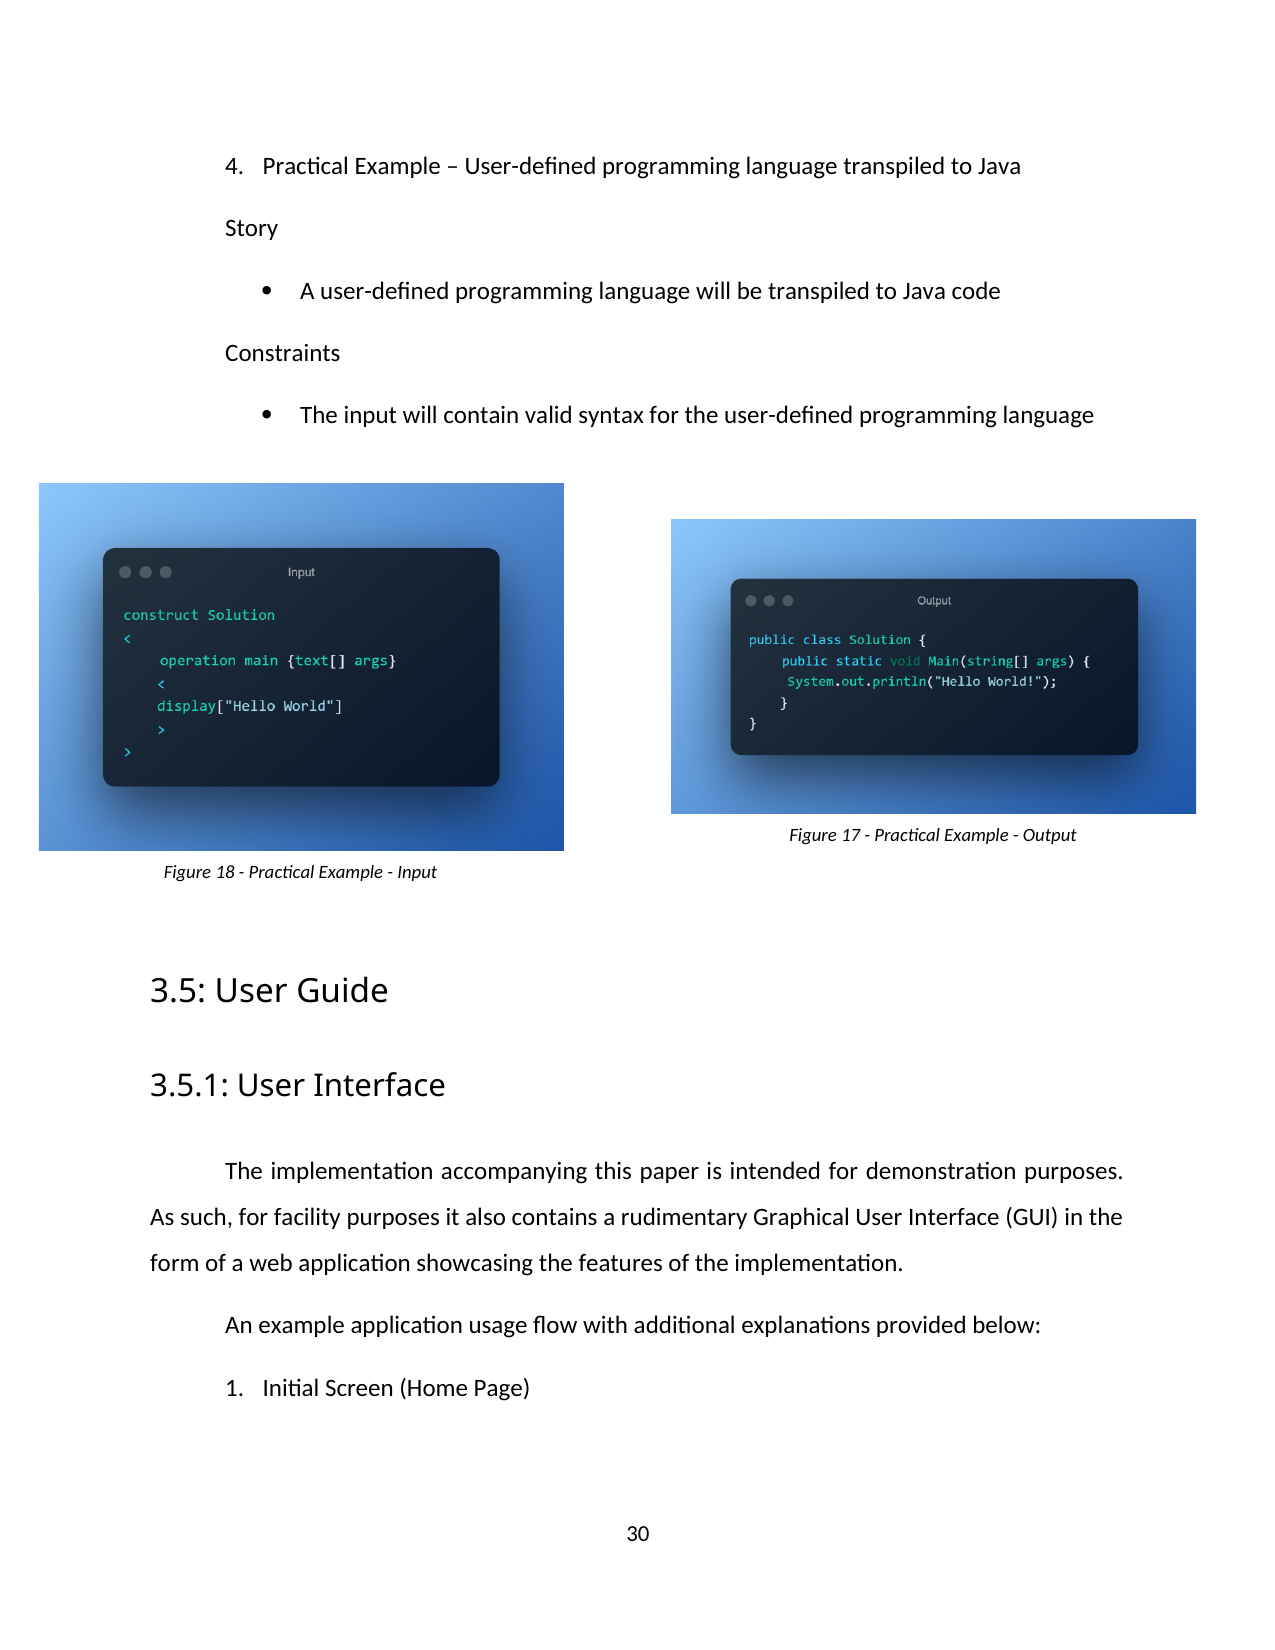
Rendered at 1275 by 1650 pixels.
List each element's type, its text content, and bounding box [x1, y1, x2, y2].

text An example application usage flow with additional explanations provided below: [150, 1309, 1125, 1340]
list Practical Example – User-defined programming language transpiled to Java [225, 150, 1125, 181]
subtitle 3.5: User Guide [150, 967, 1125, 1012]
text Story [225, 212, 1125, 243]
picture [671, 519, 1197, 814]
picture [38, 483, 564, 851]
list Initial Screen (Home Page) [225, 1372, 1125, 1402]
list The input will contain valid syntax for the user-defined programming language [262, 399, 1125, 430]
list A user-defined programming language will be transpiled to Java code [262, 275, 1125, 305]
subtitle 3.5.1: User Interface [150, 1063, 1125, 1105]
text Constraints [225, 337, 1125, 368]
text The implementation accompanying this paper is intended for demonstration purposes. As such, for facility purposes it also contains a rudimentary Graphical User Interface (GUI) in the form of a web application showcasing the features of the implementation. [150, 1155, 1125, 1277]
